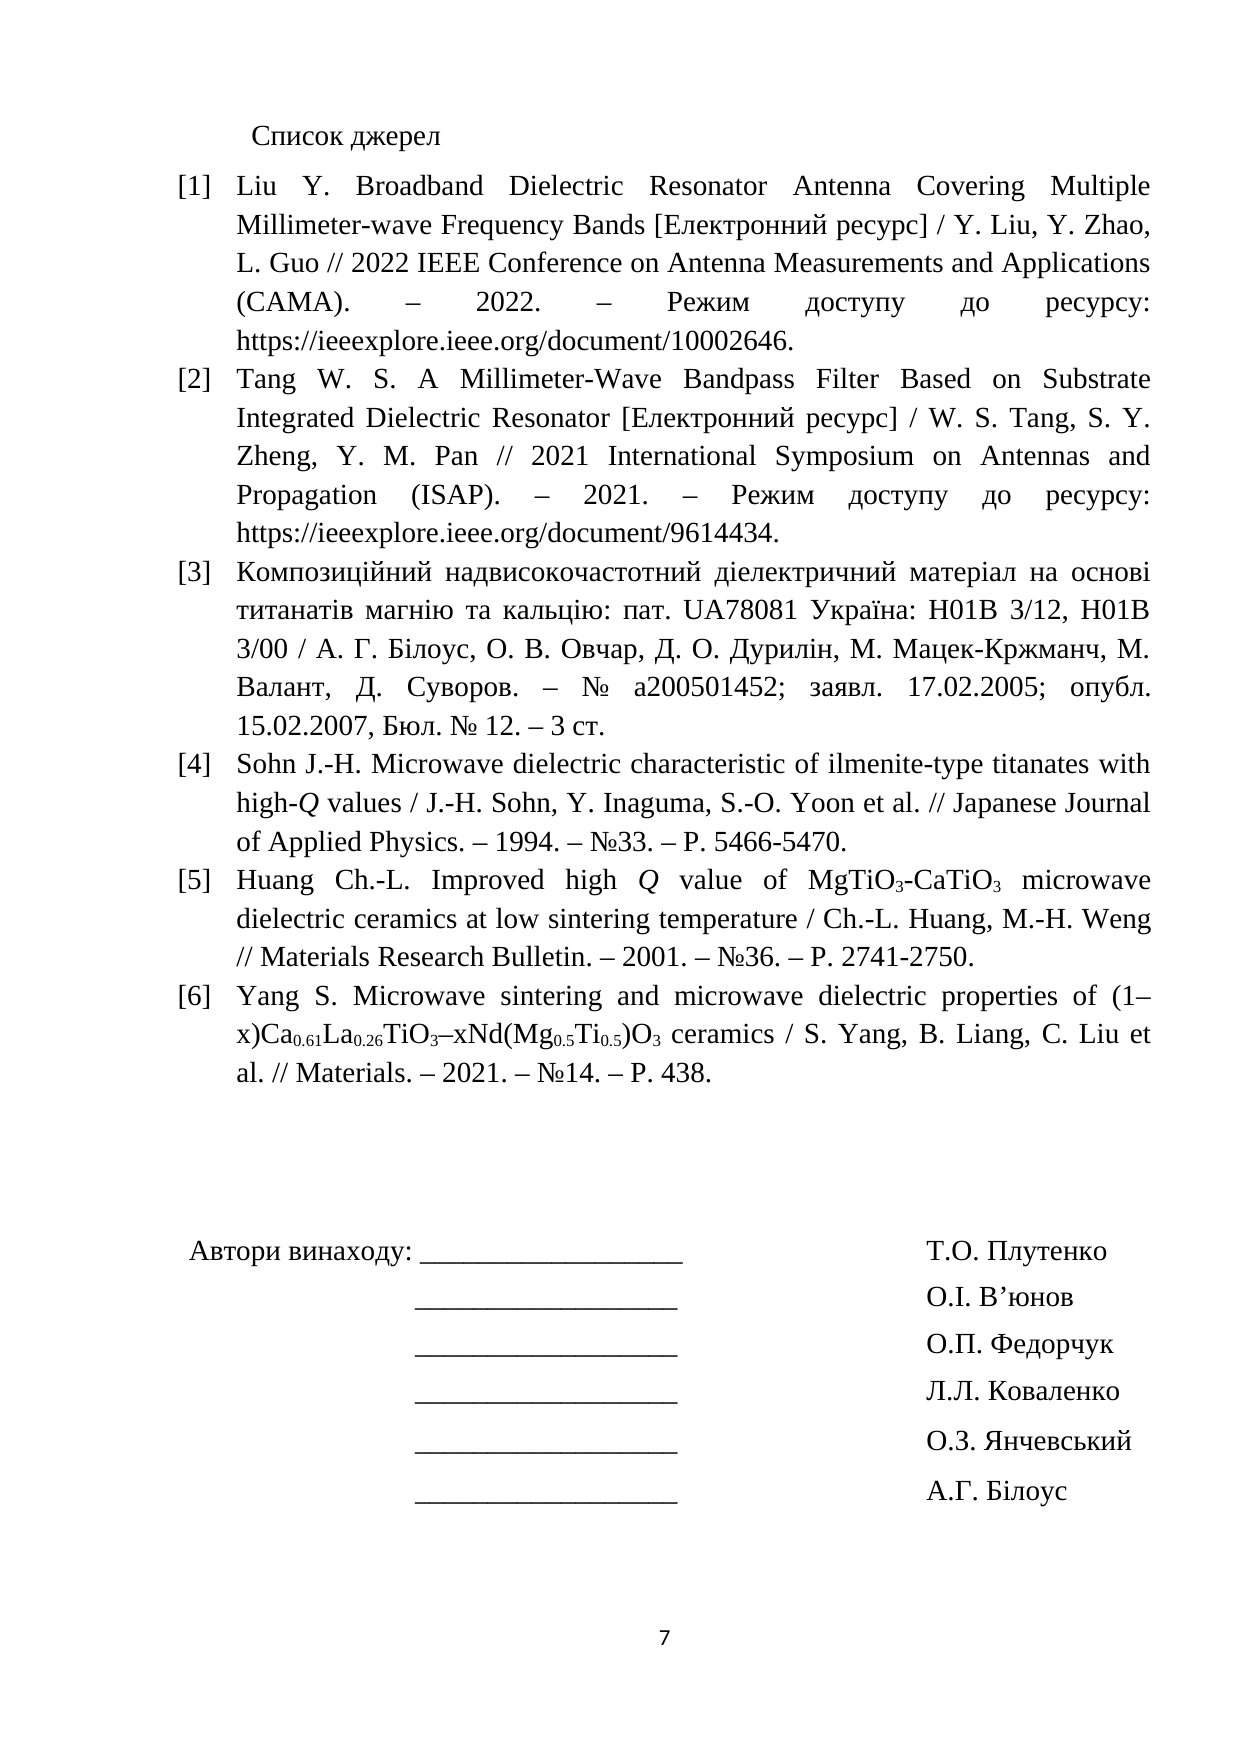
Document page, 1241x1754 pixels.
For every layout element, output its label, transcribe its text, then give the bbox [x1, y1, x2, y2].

text [1] Liu Y. Broadband Dielectric Resonator Antenna Covering Multiple Millimeter-wave Frequency Bands [Електронний ресурс] / Y. Liu, Y. Zhao, L. Guo // 2022 IEEE Conference on Antenna Measurements and Applications (CAMA). – 2022. – Режим доступу до ресурсу: https://ieeexplore.ieee.org/document/10002646. [177, 168, 1152, 356]
table_cell __________________ [177, 1279, 915, 1326]
table_cell Л.Л. Коваленко О.З. Янчевський А.Г. Білоус [915, 1373, 1151, 1520]
text [6] Yang S. Microwave sintering and microwave dielectric properties of (1–x)Ca0.61La0.26TiO3–xNd(Mg0.5Ti0.5)O3 ceramics / S. Yang, B. Liang, C. Liu et al. // Materials. – 2021. – №14. – P. 438. [177, 978, 1152, 1088]
table_cell __________________ __________________ __________________ [177, 1373, 915, 1520]
table_header Автори винаходу: __________________ [177, 1233, 915, 1279]
table_header Т.О. Плутенко [915, 1233, 1151, 1279]
text Список джерел [177, 118, 1152, 152]
text [3] Композиційний надвисокочастотний діелектричний матеріал на основі титанатів магнію та кальцію: пат. UA78081 Україна: H01B 3/12, H01B 3/00 / А. Г. Білоус, О. В. Овчар, Д. О. Дурилін, М. Мацек-Кржманч, М. Валант, Д. Суворов. – № a200501452; заявл. 17.02.2005; опубл. 15.02.2007, Бюл. № 12. – 3 ст. [177, 554, 1152, 742]
text [5] Huang Ch.-L. Improved high Q value of MgTiО3-СаТіО3 microwave dielectric ceramics at low sintering temperature / Ch.-L. Huang, M.-H. Weng // Materials Research Bulletin. – 2001. – №36. – P. 2741-2750. [177, 862, 1152, 973]
table_cell __________________ [177, 1326, 915, 1373]
table_cell О.П. Федорчук [915, 1326, 1151, 1373]
table_cell О.І. В’юнов [915, 1279, 1151, 1326]
text [2] Tang W. S. A Millimeter-Wave Bandpass Filter Based on Substrate Integrated Dielectric Resonator [Електронний ресурс] / W. S. Tang, S. Y. Zheng, Y. M. Pan // 2021 International Symposium on Antennas and Propagation (ISAP). – 2021. – Режим доступу до ресурсу: https://ieeexplore.ieee.org/document/9614434. [177, 361, 1152, 549]
text [4] Sohn J.-H. Microwave dielectric characteristic of ilmenite-type titanates with high-Q values / J.-H. Sohn, Y. Inaguma, S.-O. Yoon et al. // Japanese Journal of Applied Physics. – 1994. – №33. – P. 5466-5470. [177, 747, 1152, 857]
